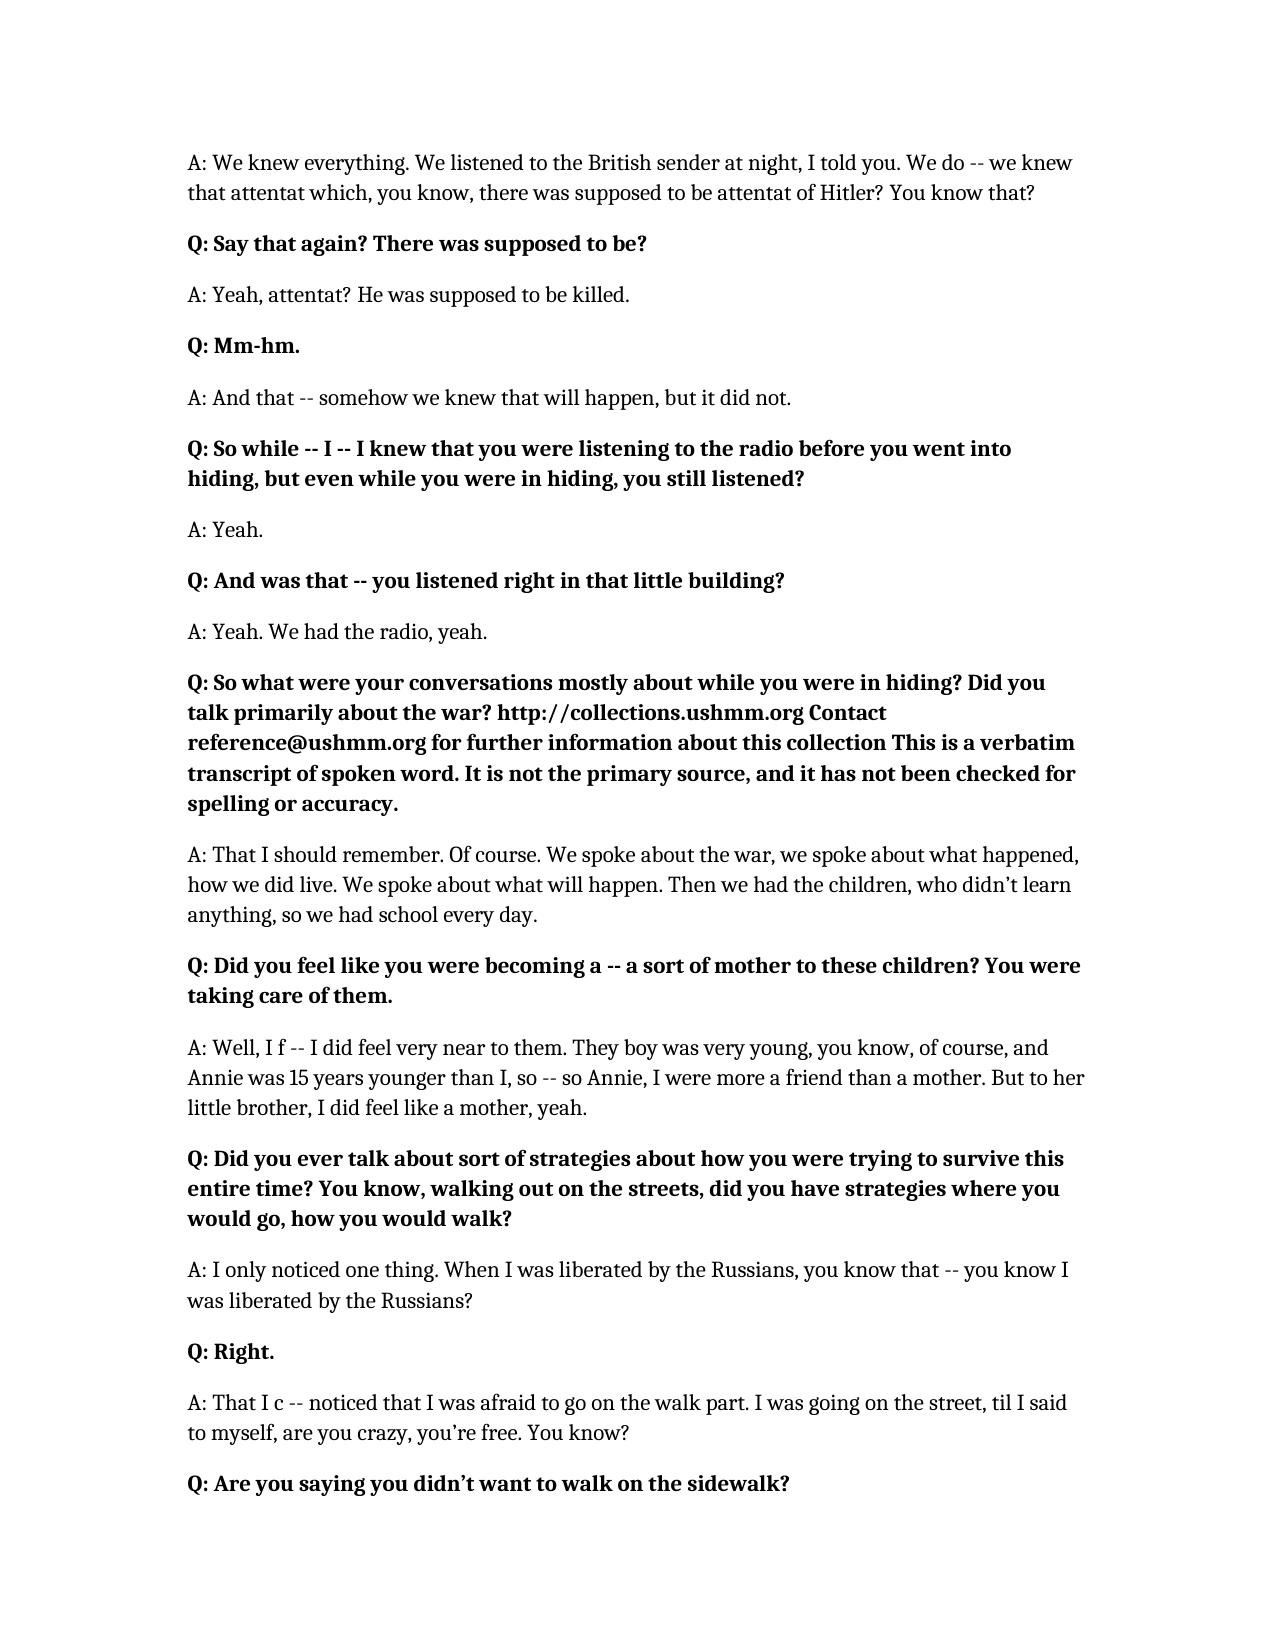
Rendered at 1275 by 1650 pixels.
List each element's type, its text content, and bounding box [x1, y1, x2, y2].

text Q: So while -- I -- I knew that you were listening to the radio before you went into hiding, but even while you were in hiding, you still listened? [187, 435, 1087, 492]
text A: I only noticed one thing. When I was liberated by the Russians, you know that -- you know I was liberated by the Russians? [187, 1257, 1087, 1314]
text A: Yeah. We had the radio, yeah. [187, 619, 1087, 645]
text Q: Say that again? There was supposed to be? [187, 231, 1087, 258]
text A: And that -- somehow we knew that will happen, but it did not. [187, 384, 1087, 411]
text Q: Right. [187, 1338, 1087, 1365]
text A: That I c -- noticed that I was afraid to go on the walk part. I was going on the street, til I said to myself, are you crazy, you’re free. You know? [187, 1389, 1087, 1446]
text Q: Are you saying you didn’t want to walk on the sidewalk? [187, 1471, 1087, 1497]
text Q: So what were your conversations mostly about while you were in hiding? Did you talk primarily about the war? http://collections.ushmm.org Contact reference@ushmm.org for further information about this collection This is a verbatim transcript of spoken word. It is not the primary source, and it has not been checked for spelling or accuracy. [187, 670, 1087, 817]
text Q: Mm-hm. [187, 333, 1087, 360]
text A: Yeah. [187, 517, 1087, 543]
text A: Yeah, attentat? He was supposed to be killed. [187, 282, 1087, 309]
text Q: And was that -- you listened right in that little building? [187, 568, 1087, 594]
text A: We knew everything. We listened to the British sender at night, I told you. We do -- we knew that attentat which, you know, there was supposed to be attentat of Hitler? You know that? [187, 150, 1087, 207]
text A: Well, I f -- I did feel very near to them. They boy was very young, you know, of course, and Annie was 15 years younger than I, so -- so Annie, I were more a friend than a mother. But to her little brother, I did feel like a mother, yeah. [187, 1034, 1087, 1121]
text A: That I should remember. Of course. We spoke about the war, we spoke about what happened, how we did live. We spoke about what will happen. Then we had the children, who didn’t learn anything, so we had school every day. [187, 842, 1087, 928]
text Q: Did you ever talk about sort of strategies about how you were trying to survive this entire time? You know, walking out on the streets, did you have strategies where you would go, how you would walk? [187, 1146, 1087, 1233]
text Q: Did you feel like you were becoming a -- a sort of mother to these children? You were taking care of them. [187, 953, 1087, 1010]
